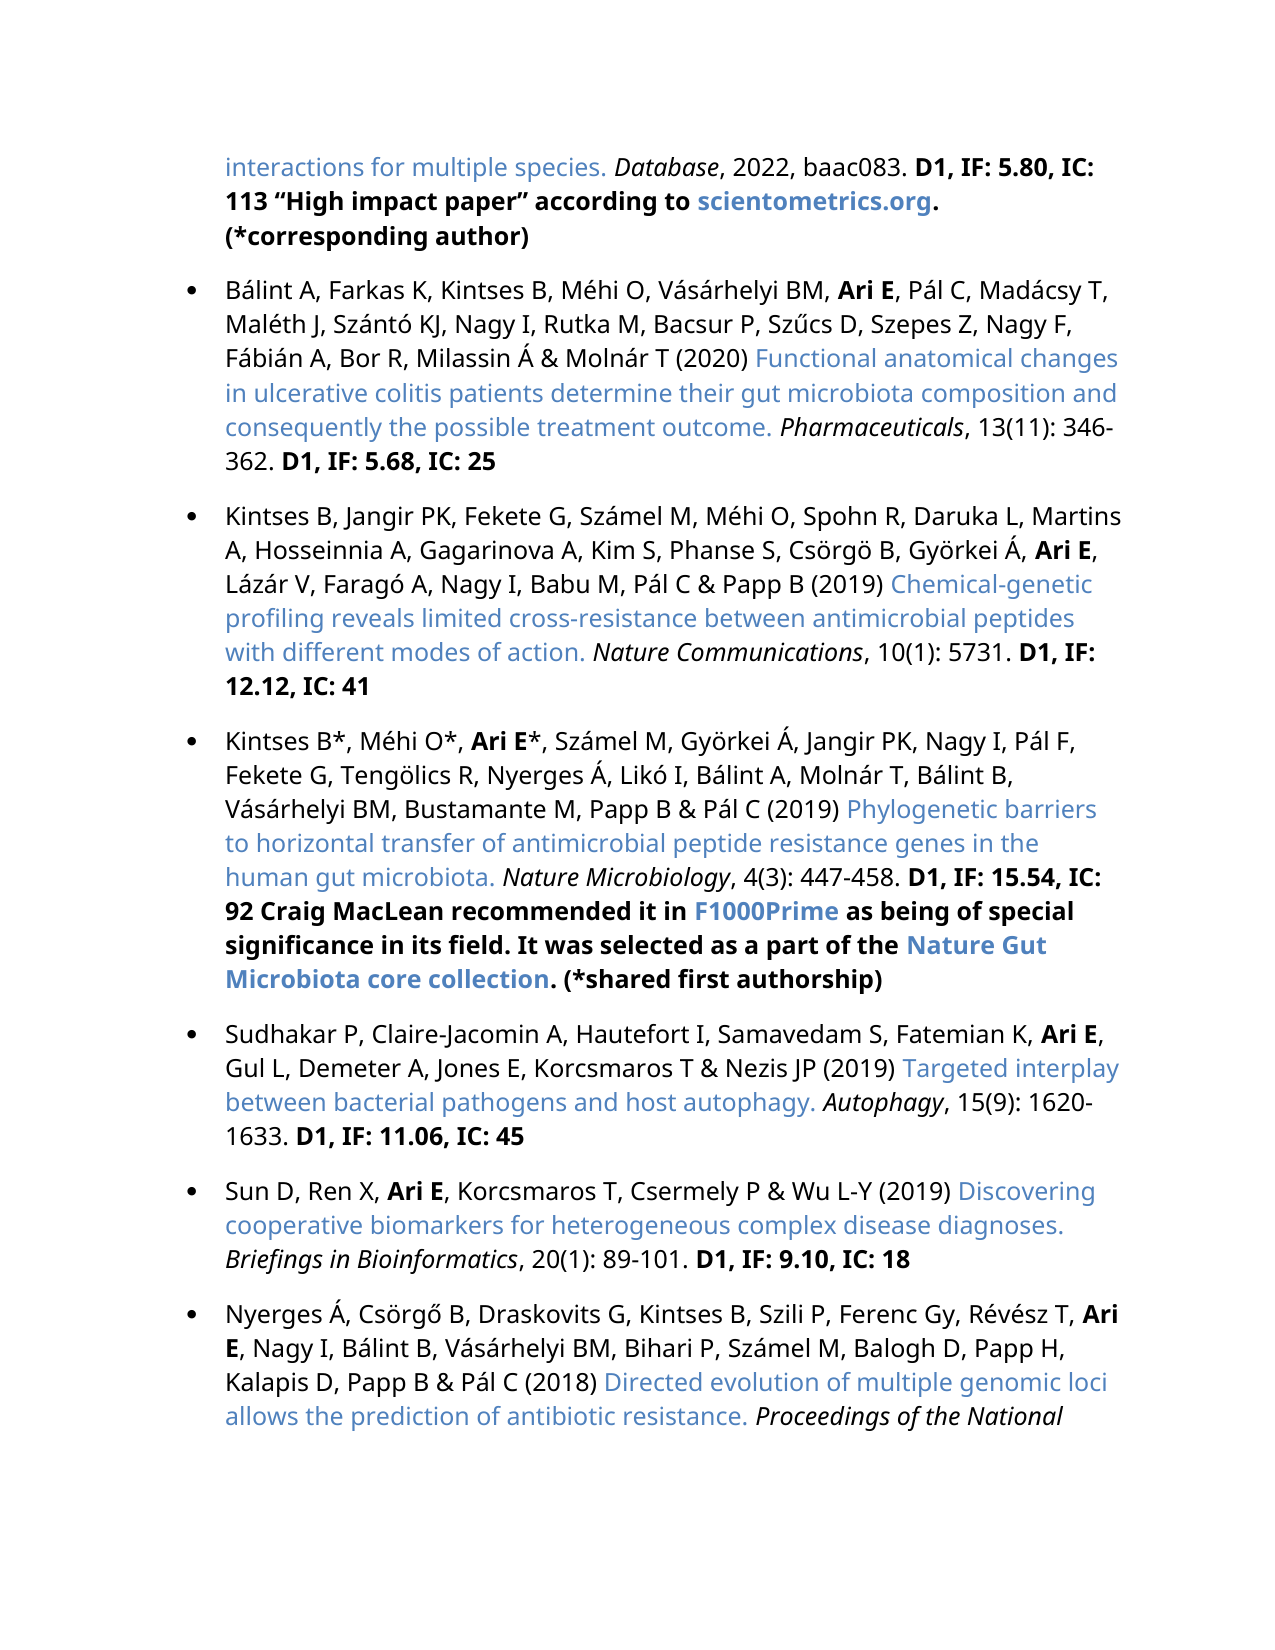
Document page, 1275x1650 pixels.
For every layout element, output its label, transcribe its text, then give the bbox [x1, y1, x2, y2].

list Sudhakar P, Claire-Jacomin A, Hautefort I, Samavedam S, Fatemian K, Ari E, Gul L, Demeter A, Jones E, Korcsmaros T & Nezis JP (2019) Targeted interplay between bacterial pathogens and host autophagy. Autophagy, 15(9): 1620-1633. D1, IF: 11.06, IC: 45 [187, 1017, 1125, 1153]
list Bálint A, Farkas K, Kintses B, Méhi O, Vásárhelyi BM, Ari E, Pál C, Madácsy T, Maléth J, Szántó KJ, Nagy I, Rutka M, Bacsur P, Szűcs D, Szepes Z, Nagy F, Fábián A, Bor R, Milassin Á & Molnár T (2020) Functional anatomical changes in ulcerative colitis patients determine their gut microbiota composition and consequently the possible treatment outcome. Pharmaceuticals, 13(11): 346-362. D1, IF: 5.68, IC: 25 [187, 273, 1125, 477]
list Sun D, Ren X, Ari E, Korcsmaros T, Csermely P & Wu L-Y (2019) Discovering cooperative biomarkers for heterogeneous complex disease diagnoses. Briefings in Bioinformatics, 20(1): 89-101. D1, IF: 9.10, IC: 18 [187, 1174, 1125, 1276]
list Kintses B*, Méhi O*, Ari E*, Számel M, Györkei Á, Jangir PK, Nagy I, Pál F, Fekete G, Tengölics R, Nyerges Á, Likó I, Bálint A, Molnár T, Bálint B, Vásárhelyi BM, Bustamante M, Papp B & Pál C (2019) Phylogenetic barriers to horizontal transfer of antimicrobial peptide resistance genes in the human gut microbiota. Nature Microbiology, 4(3): 447-458. D1, IF: 15.54, IC: 92 Craig MacLean recommended it in F1000Prime as being of special significance in its field. It was selected as a part of the Nature Gut Microbiota core collection. (*shared first authorship) [187, 723, 1125, 996]
list Kintses B, Jangir PK, Fekete G, Számel M, Méhi O, Spohn R, Daruka L, Martins A, Hosseinnia A, Gagarinova A, Kim S, Phanse S, Csörgö B, Györkei Á, Ari E, Lázár V, Faragó A, Nagy I, Babu M, Pál C & Papp B (2019) Chemical-genetic profiling reveals limited cross-resistance between antimicrobial peptides with different modes of action. Nature Communications, 10(1): 5731. D1, IF: 12.12, IC: 41 [187, 498, 1125, 703]
